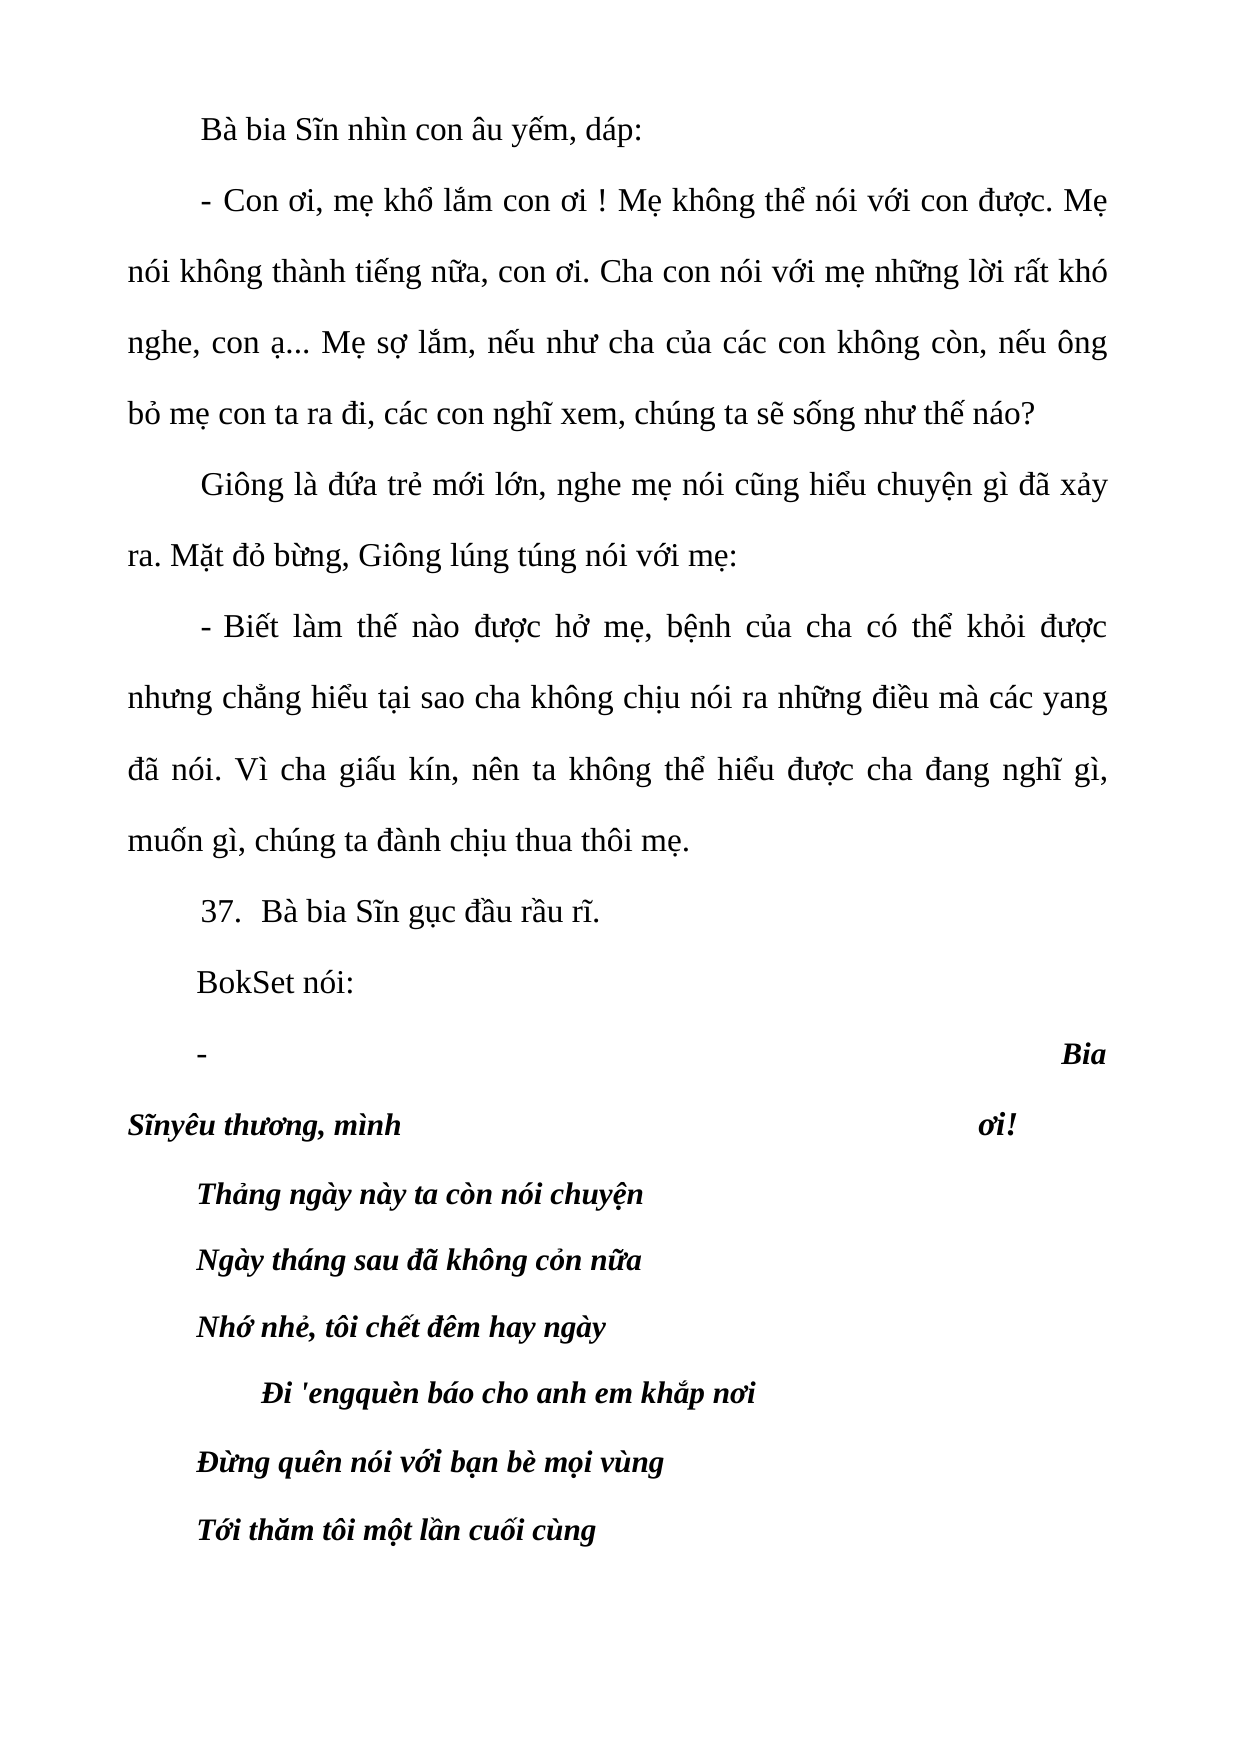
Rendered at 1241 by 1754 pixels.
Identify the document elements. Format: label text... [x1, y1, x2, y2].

list Bia Sĩnyêu thương, mình ơi! [127, 1033, 1109, 1142]
text Giông là đứa trẻ mới lớn, nghe mẹ nói cũng hiểu chuyện gì đã xảy ra. Mặt đỏ bừng, Giông lúng túng nói với mẹ: [127, 464, 1109, 573]
list Biết làm thế nào được hở mẹ, bệnh của cha có thể khỏi được nhưng chẳng hiểu tại sao cha không chịu nói ra những điều mà các yang đã nói. Vì cha giấu kín, nên ta không thể hiểu được cha đang nghĩ gì, muốn gì, chúng ta đành chịu thua thôi mẹ. [127, 606, 1109, 858]
list Con ơi, mẹ khổ lắm con ơi ! Mẹ không thể nói với con được. Mẹ nói không thành tiếng nữa, con ơi. Cha con nói với mẹ những lời rất khó nghe, con ạ... Mẹ sợ lắm, nếu như cha của các con không còn, nếu ông bỏ mẹ con ta ra đi, các con nghĩ xem, chúng ta sẽ sống như thế náo? [127, 180, 1109, 431]
text Bà bia Sĩn nhìn con âu yếm, dáp: [127, 109, 1109, 148]
text Đi 'engquèn báo cho anh em khắp nơi [261, 1374, 1109, 1410]
text Tới thăm tôi một lần cuối cùng [127, 1512, 1109, 1548]
text Ngày tháng sau đã không cỏn nữa [127, 1241, 1109, 1277]
text BokSet nói: [127, 962, 1109, 1001]
text Đừng quên nói với bạn bè mọi vùng [127, 1441, 1109, 1479]
text Thảng ngày này ta còn nói chuyện [127, 1175, 1109, 1211]
list Bà bia Sĩn gục đầu rầu rĩ. [127, 891, 1109, 929]
text Nhớ nhẻ, tôi chết đêm hay ngày [127, 1308, 1109, 1344]
